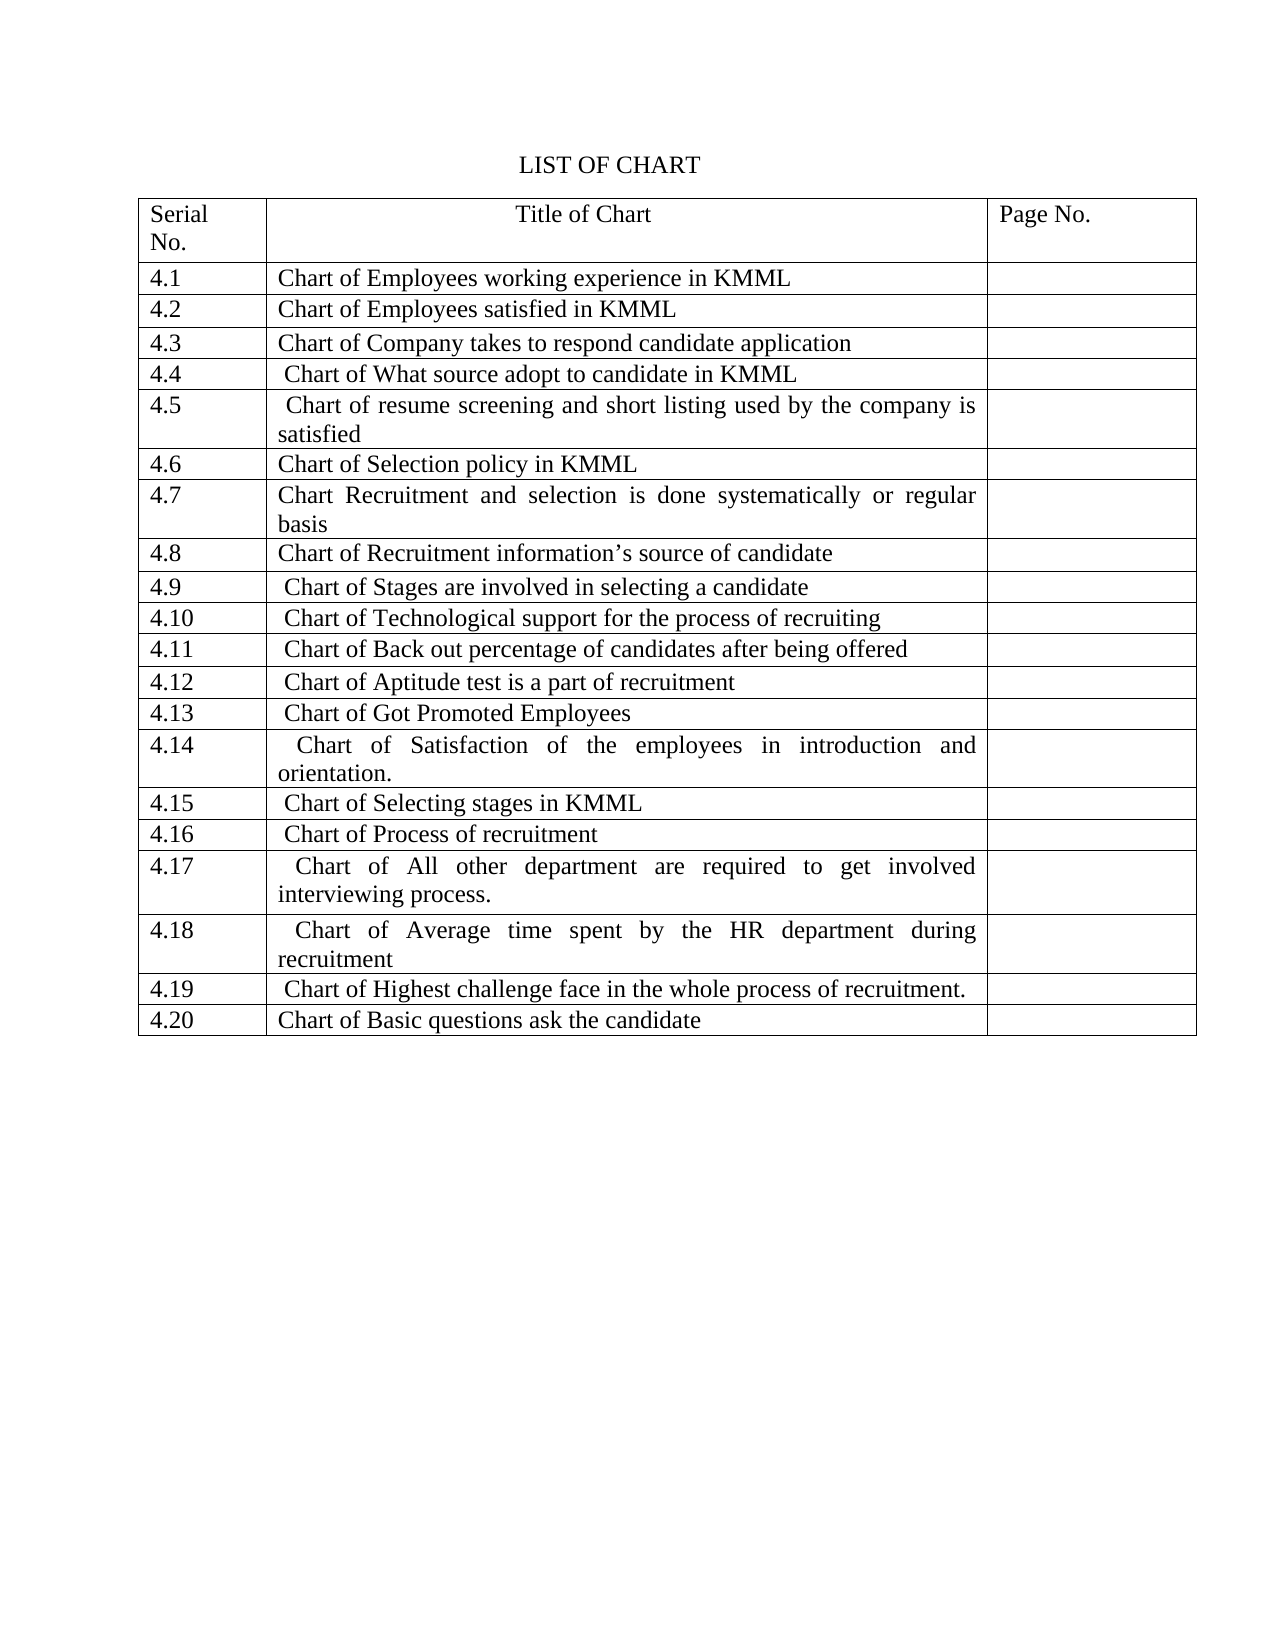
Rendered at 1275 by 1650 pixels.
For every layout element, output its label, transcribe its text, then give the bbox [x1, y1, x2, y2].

table_cell Chart of All other department are required to get involved interviewing process. [267, 851, 987, 914]
table_cell [988, 851, 1196, 914]
table_cell Chart of Employees satisfied in KMML [267, 295, 987, 327]
table_cell 4.6 [139, 449, 266, 479]
table_cell 4.16 [139, 820, 266, 850]
table_cell Chart of Average time spent by the HR department during recruitment [267, 915, 987, 973]
table_cell [988, 730, 1196, 787]
table_cell [988, 449, 1196, 479]
table_cell 4.2 [139, 295, 266, 327]
table_cell 4.9 [139, 572, 266, 602]
table_cell 4.14 [139, 730, 266, 787]
table_cell [988, 820, 1196, 850]
table_cell 4.12 [139, 667, 266, 697]
table_cell 4.4 [139, 359, 266, 389]
table_cell [988, 634, 1196, 666]
table_cell Chart of Recruitment information’s source of candidate [267, 539, 987, 571]
table_cell 4.1 [139, 263, 266, 293]
table_cell Chart of Selecting stages in KMML [267, 788, 987, 818]
table_cell Chart of resume screening and short listing used by the company is satisfied [267, 390, 987, 448]
table_cell [988, 539, 1196, 571]
table_cell Chart of Basic questions ask the candidate [267, 1005, 987, 1035]
table_cell Chart of Process of recruitment [267, 820, 987, 850]
table_cell Chart of Company takes to respond candidate application [267, 328, 987, 358]
table_cell Chart of Got Promoted Employees [267, 699, 987, 729]
text LIST OF CHART [150, 150, 1125, 179]
table_cell Chart of Employees working experience in KMML [267, 263, 987, 293]
table_cell Chart of Back out percentage of candidates after being offered [267, 634, 987, 666]
table_cell [988, 263, 1196, 293]
table_cell 4.18 [139, 915, 266, 973]
table_cell 4.20 [139, 1005, 266, 1035]
table_cell [988, 1005, 1196, 1035]
table_cell 4.5 [139, 390, 266, 448]
table_cell Chart of Selection policy in KMML [267, 449, 987, 479]
table_header Page No. [988, 199, 1196, 262]
table_header Serial No. [139, 199, 266, 262]
table_cell 4.10 [139, 603, 266, 633]
table_cell [988, 328, 1196, 358]
table_cell Chart of Technological support for the process of recruiting [267, 603, 987, 633]
table_cell 4.7 [139, 480, 266, 537]
table_cell Chart of Satisfaction of the employees in introduction and orientation. [267, 730, 987, 787]
table_cell 4.13 [139, 699, 266, 729]
table_cell 4.8 [139, 539, 266, 571]
table_cell 4.3 [139, 328, 266, 358]
table_header Title of Chart [267, 199, 987, 262]
table_cell 4.19 [139, 974, 266, 1004]
table_cell Chart of What source adopt to candidate in KMML [267, 359, 987, 389]
table_cell Chart of Stages are involved in selecting a candidate [267, 572, 987, 602]
table_cell 4.17 [139, 851, 266, 914]
table_cell [988, 699, 1196, 729]
table_cell [988, 295, 1196, 327]
table_cell [988, 667, 1196, 697]
table_cell [988, 390, 1196, 448]
table_cell [988, 572, 1196, 602]
table_cell 4.15 [139, 788, 266, 818]
table_cell [988, 788, 1196, 818]
table_cell Chart of Highest challenge face in the whole process of recruitment. [267, 974, 987, 1004]
table_cell [988, 974, 1196, 1004]
table_cell Chart Recruitment and selection is done systematically or regular basis [267, 480, 987, 537]
table_cell [988, 915, 1196, 973]
table_cell Chart of Aptitude test is a part of recruitment [267, 667, 987, 697]
table_cell 4.11 [139, 634, 266, 666]
table_cell [988, 480, 1196, 537]
table_cell [988, 359, 1196, 389]
table_cell [988, 603, 1196, 633]
